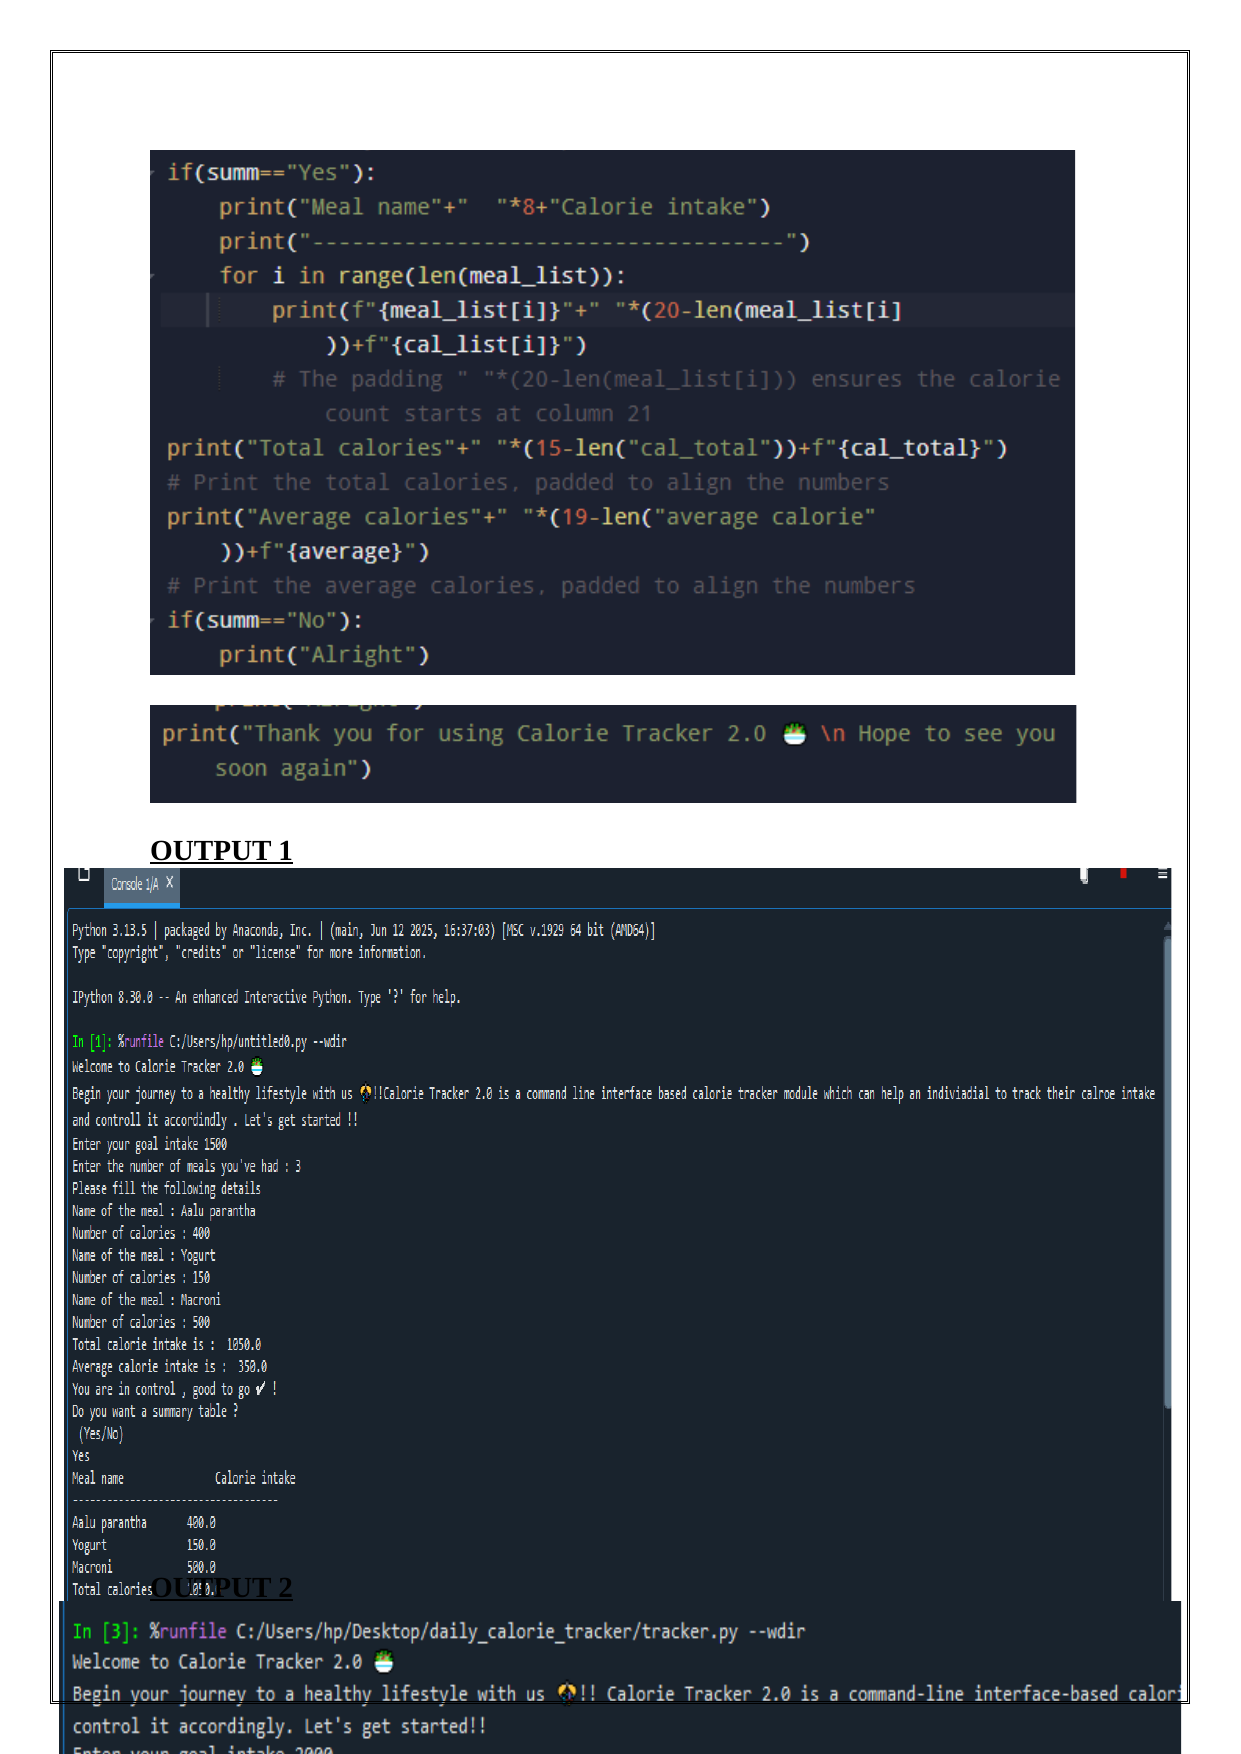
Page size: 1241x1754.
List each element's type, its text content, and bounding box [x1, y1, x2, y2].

text OUTPUT 1 [150, 833, 1090, 867]
picture [150, 150, 1075, 675]
picture [150, 705, 1077, 803]
picture [59, 1704, 1182, 1754]
text OUTPUT 2 [150, 1570, 1090, 1603]
picture [59, 868, 1182, 1701]
